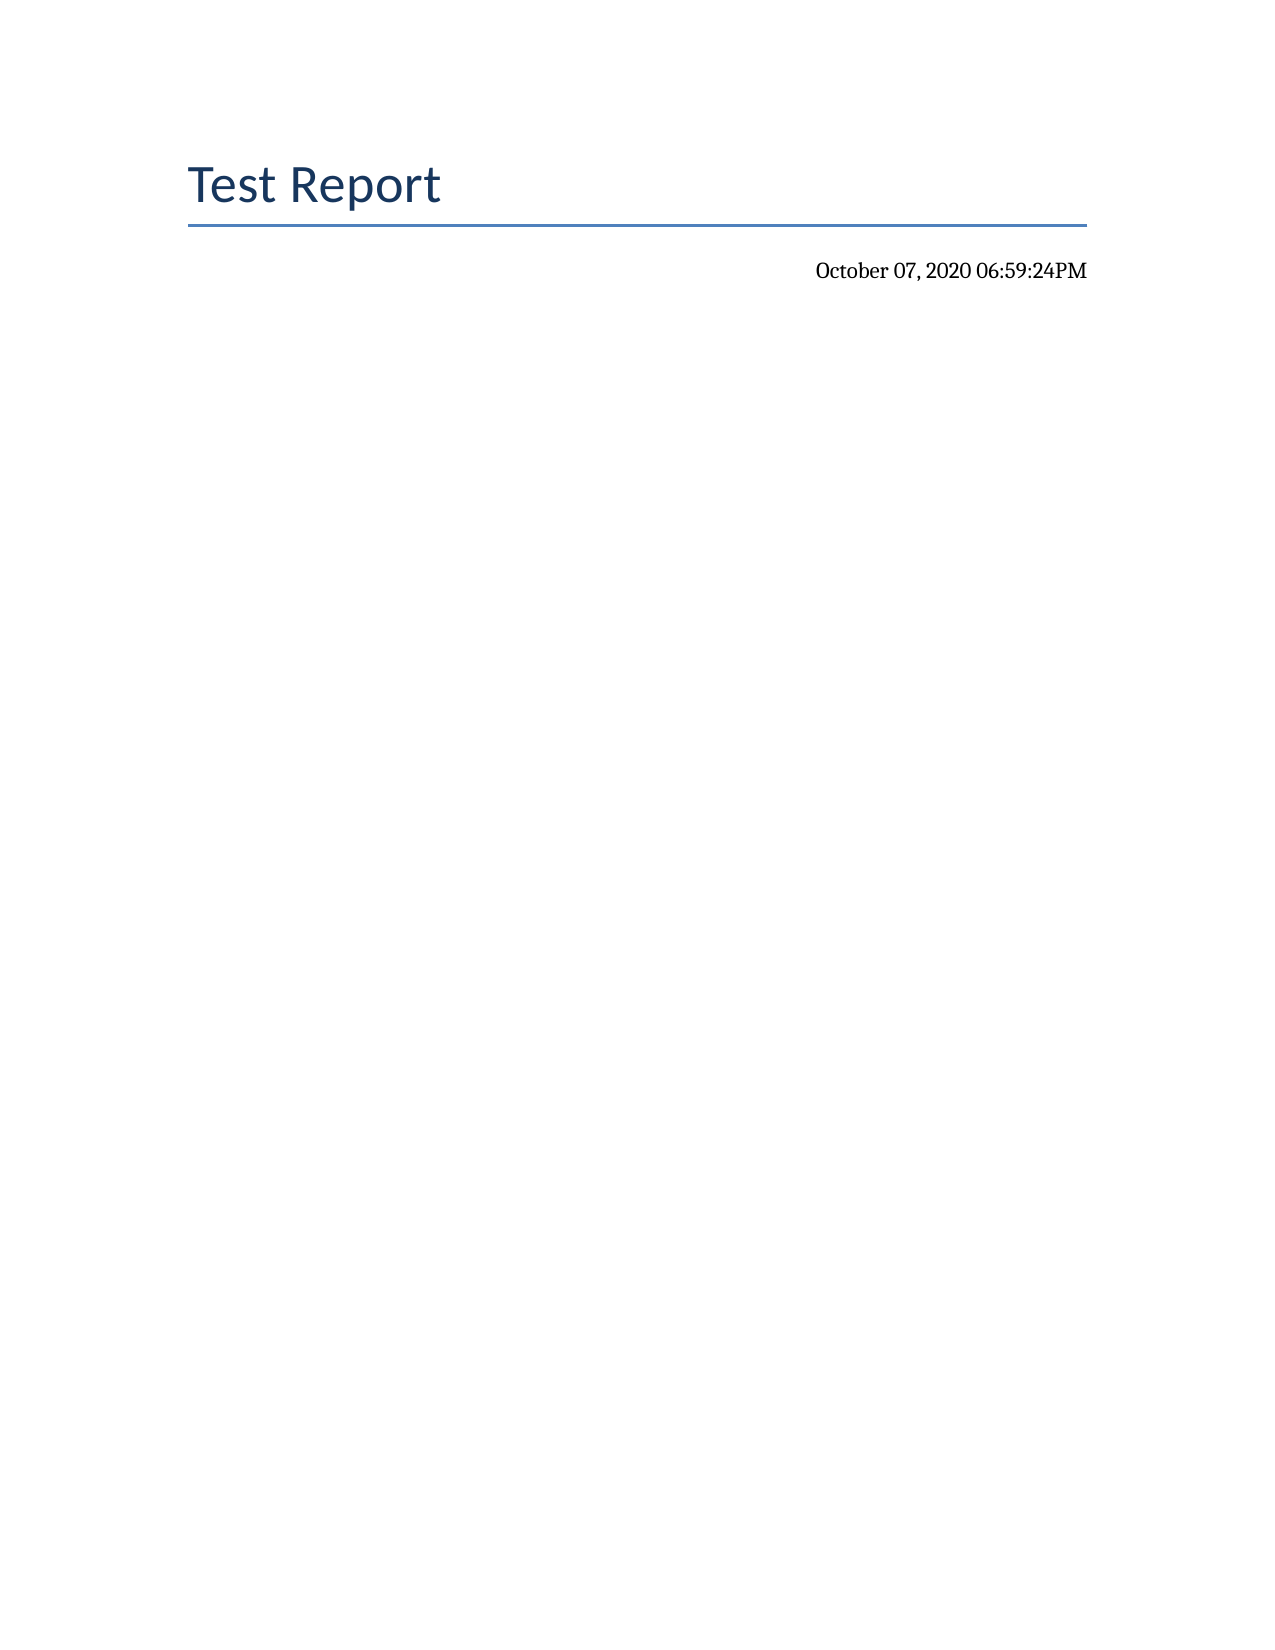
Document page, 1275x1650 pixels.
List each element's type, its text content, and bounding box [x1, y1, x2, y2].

title Test Report [187, 150, 1087, 227]
text October 07, 2020 06:59:24PM [187, 258, 1087, 284]
